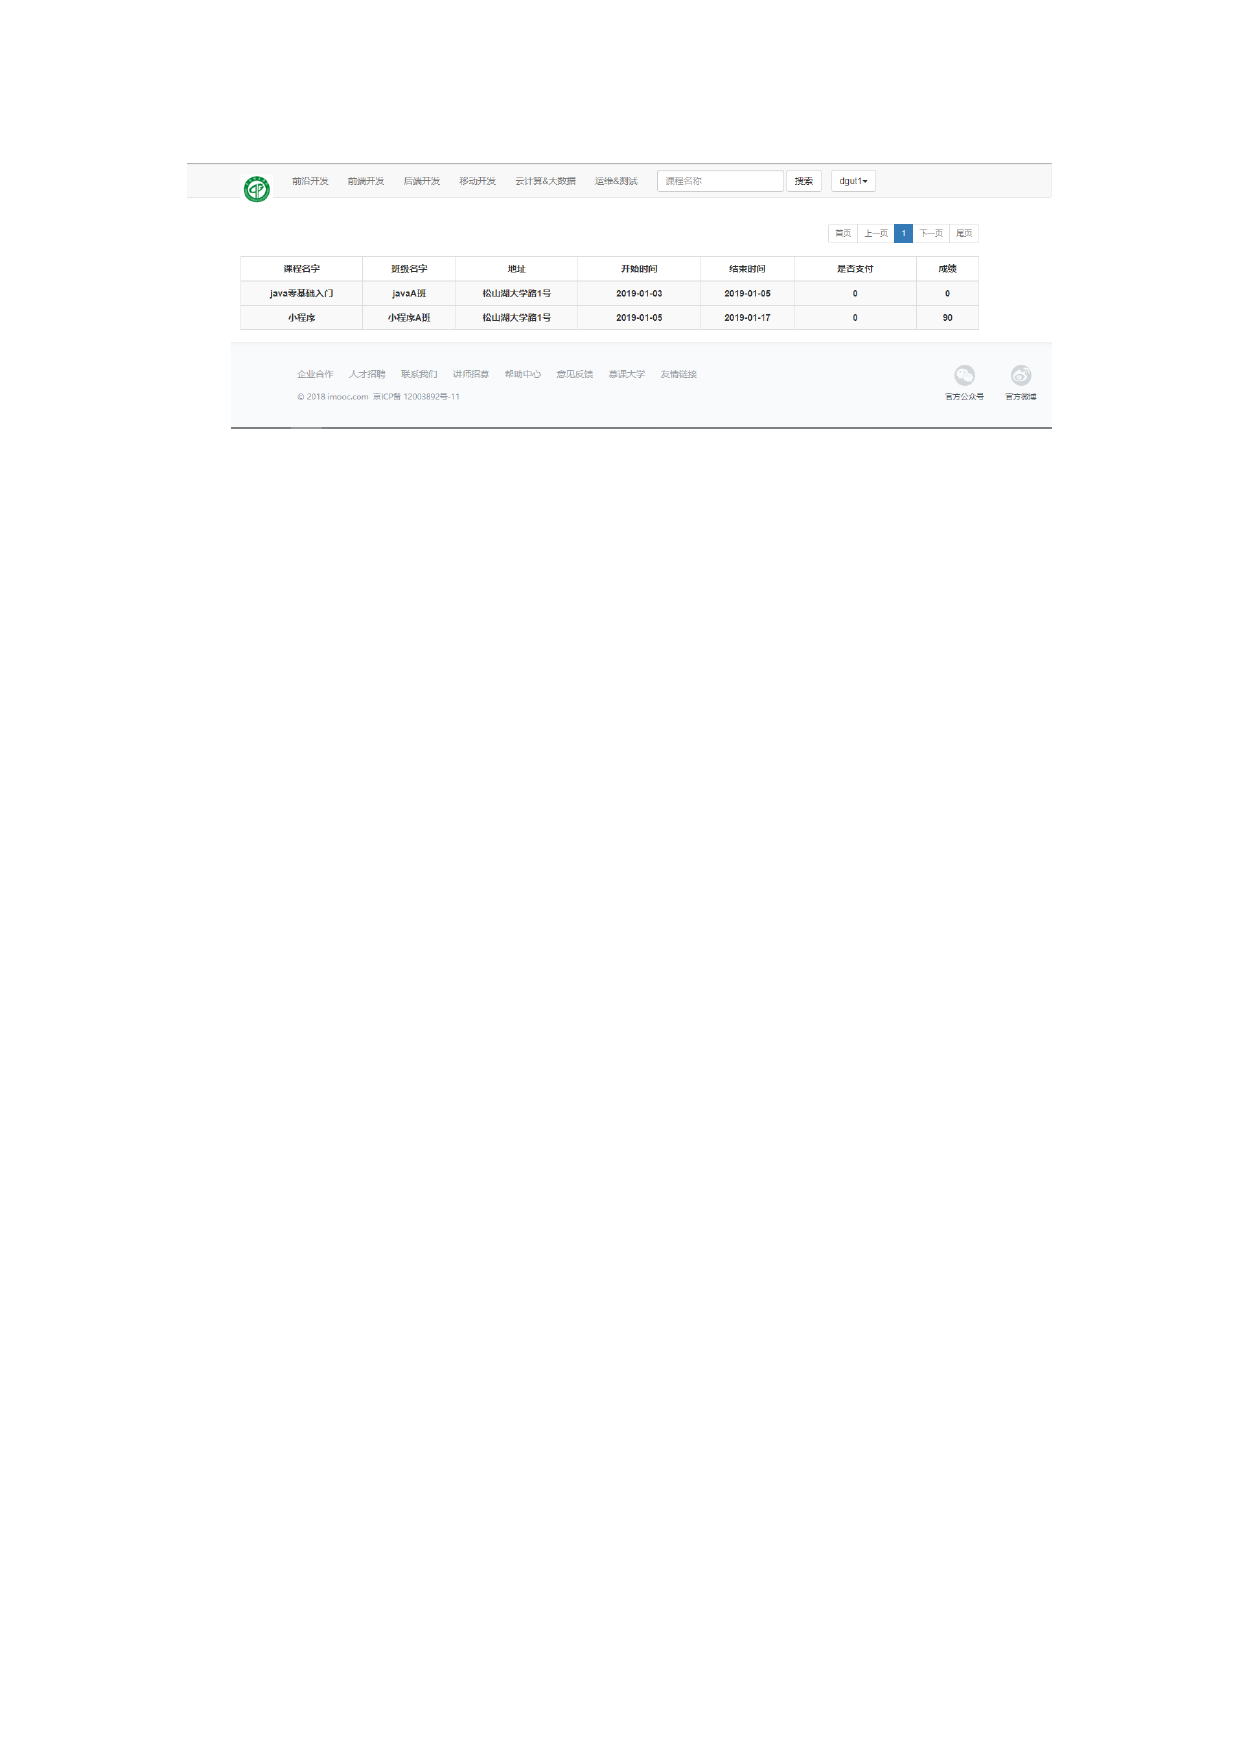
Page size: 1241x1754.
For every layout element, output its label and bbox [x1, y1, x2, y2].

picture [187, 161, 1052, 442]
